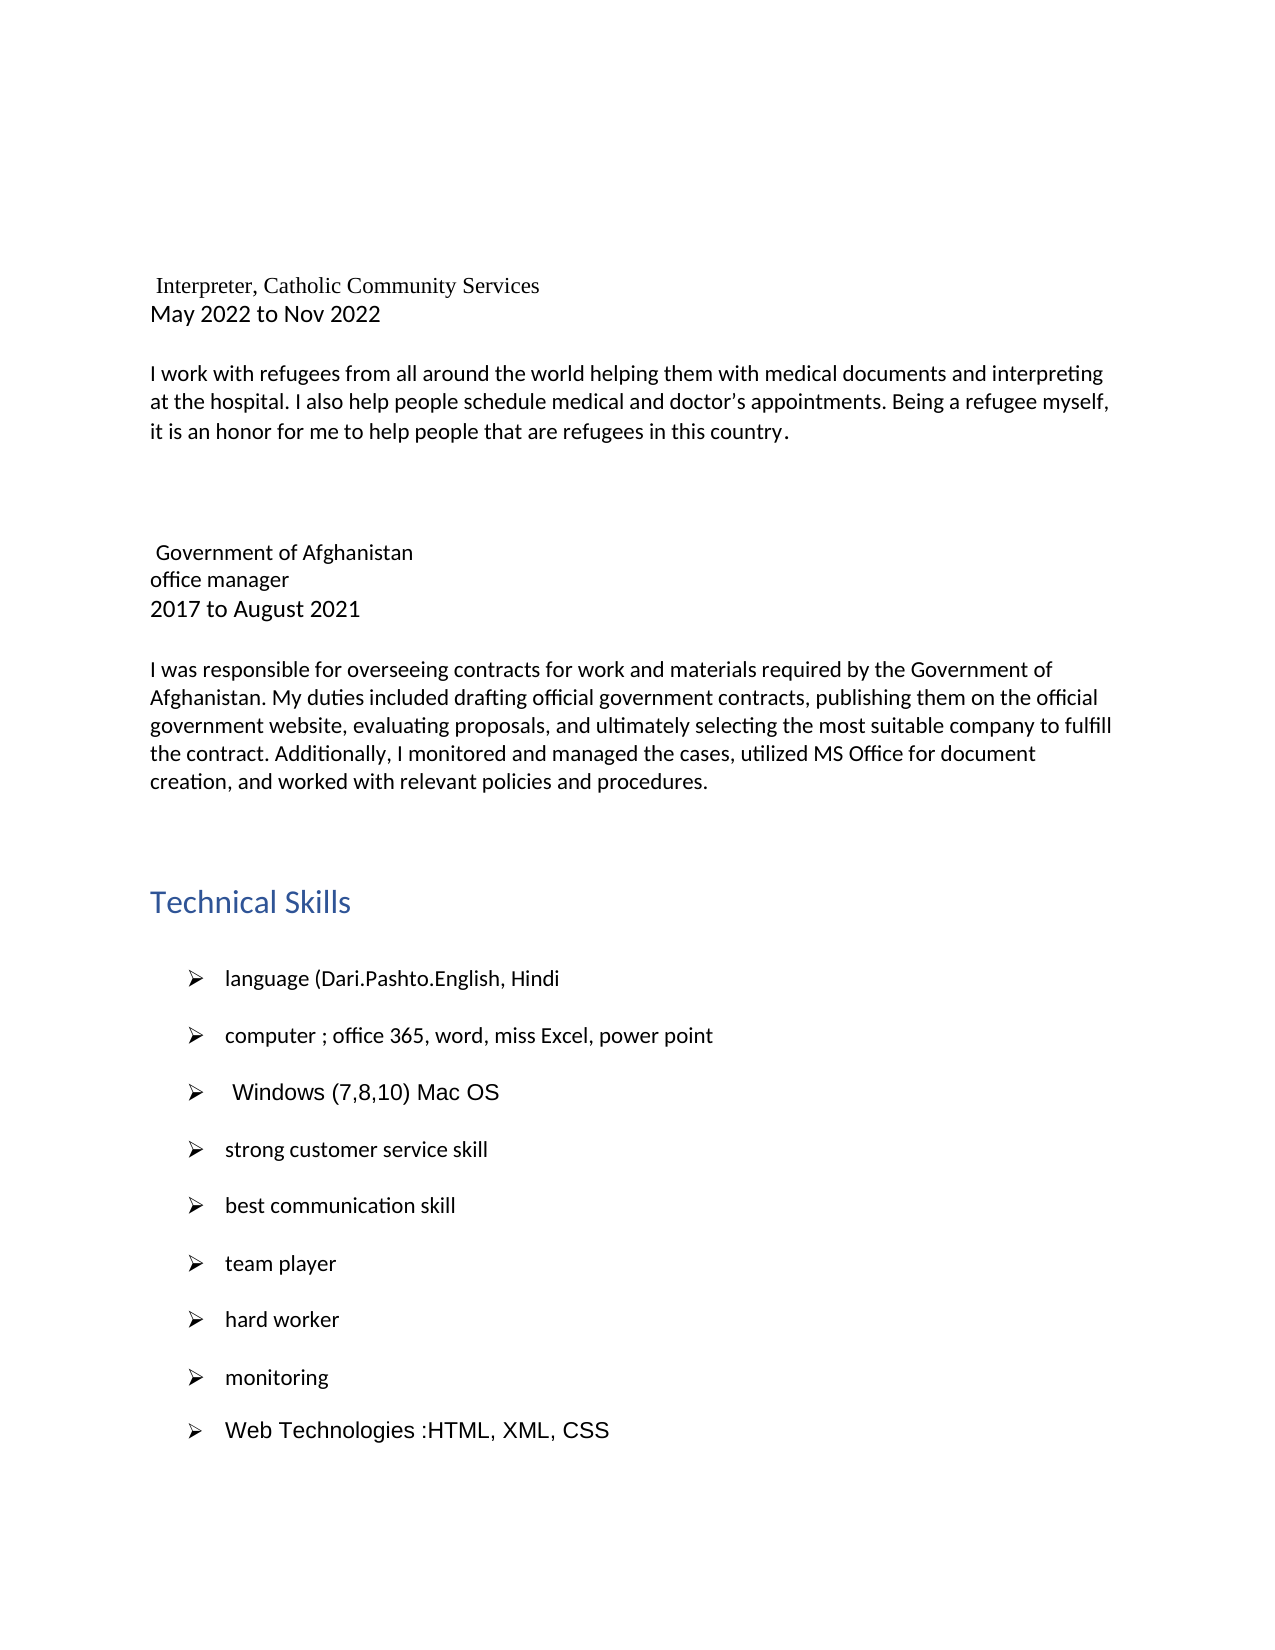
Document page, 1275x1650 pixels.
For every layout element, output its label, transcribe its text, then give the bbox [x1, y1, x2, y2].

list monitoring [187, 1351, 1125, 1398]
list hard worker [187, 1294, 1125, 1341]
list team player [187, 1237, 1125, 1284]
list Windows (7,8,10) Mac OS [187, 1066, 1125, 1113]
list Web Technologies :HTML, XML, CSS [187, 1408, 1125, 1451]
list language (Dari.Pashto.English, Hindi [187, 952, 1125, 999]
list best communication skill [187, 1180, 1125, 1227]
text May 2022 to Nov 2022 [150, 298, 1125, 329]
list computer ; office 365, word, miss Excel, power point [187, 1009, 1125, 1056]
text Government of Afghanistan [150, 538, 1125, 566]
text Interpreter, Catholic Community Services [150, 272, 1125, 298]
text I was responsible for overseeing contracts for work and materials required by the Government of Afghanistan. My duties included drafting official government contracts, publishing them on the official government website, evaluating proposals, and ultimately selecting the most suitable company to fulfill the contract. Additionally, I monitored and managed the cases, utilized MS Office for document creation, and worked with relevant policies and procedures. [150, 655, 1125, 795]
list strong customer service skill [187, 1123, 1125, 1170]
text 2017 to August 2021 [150, 594, 1125, 624]
text office manager [150, 566, 1125, 594]
text I work with refugees from all around the world helping them with medical documents and interpreting at the hospital. I also help people schedule medical and doctor’s appointments. Being a refugee myself, it is an honor for me to help people that are refugees in this country. [150, 359, 1125, 446]
subtitle Technical Skills [150, 881, 1125, 922]
